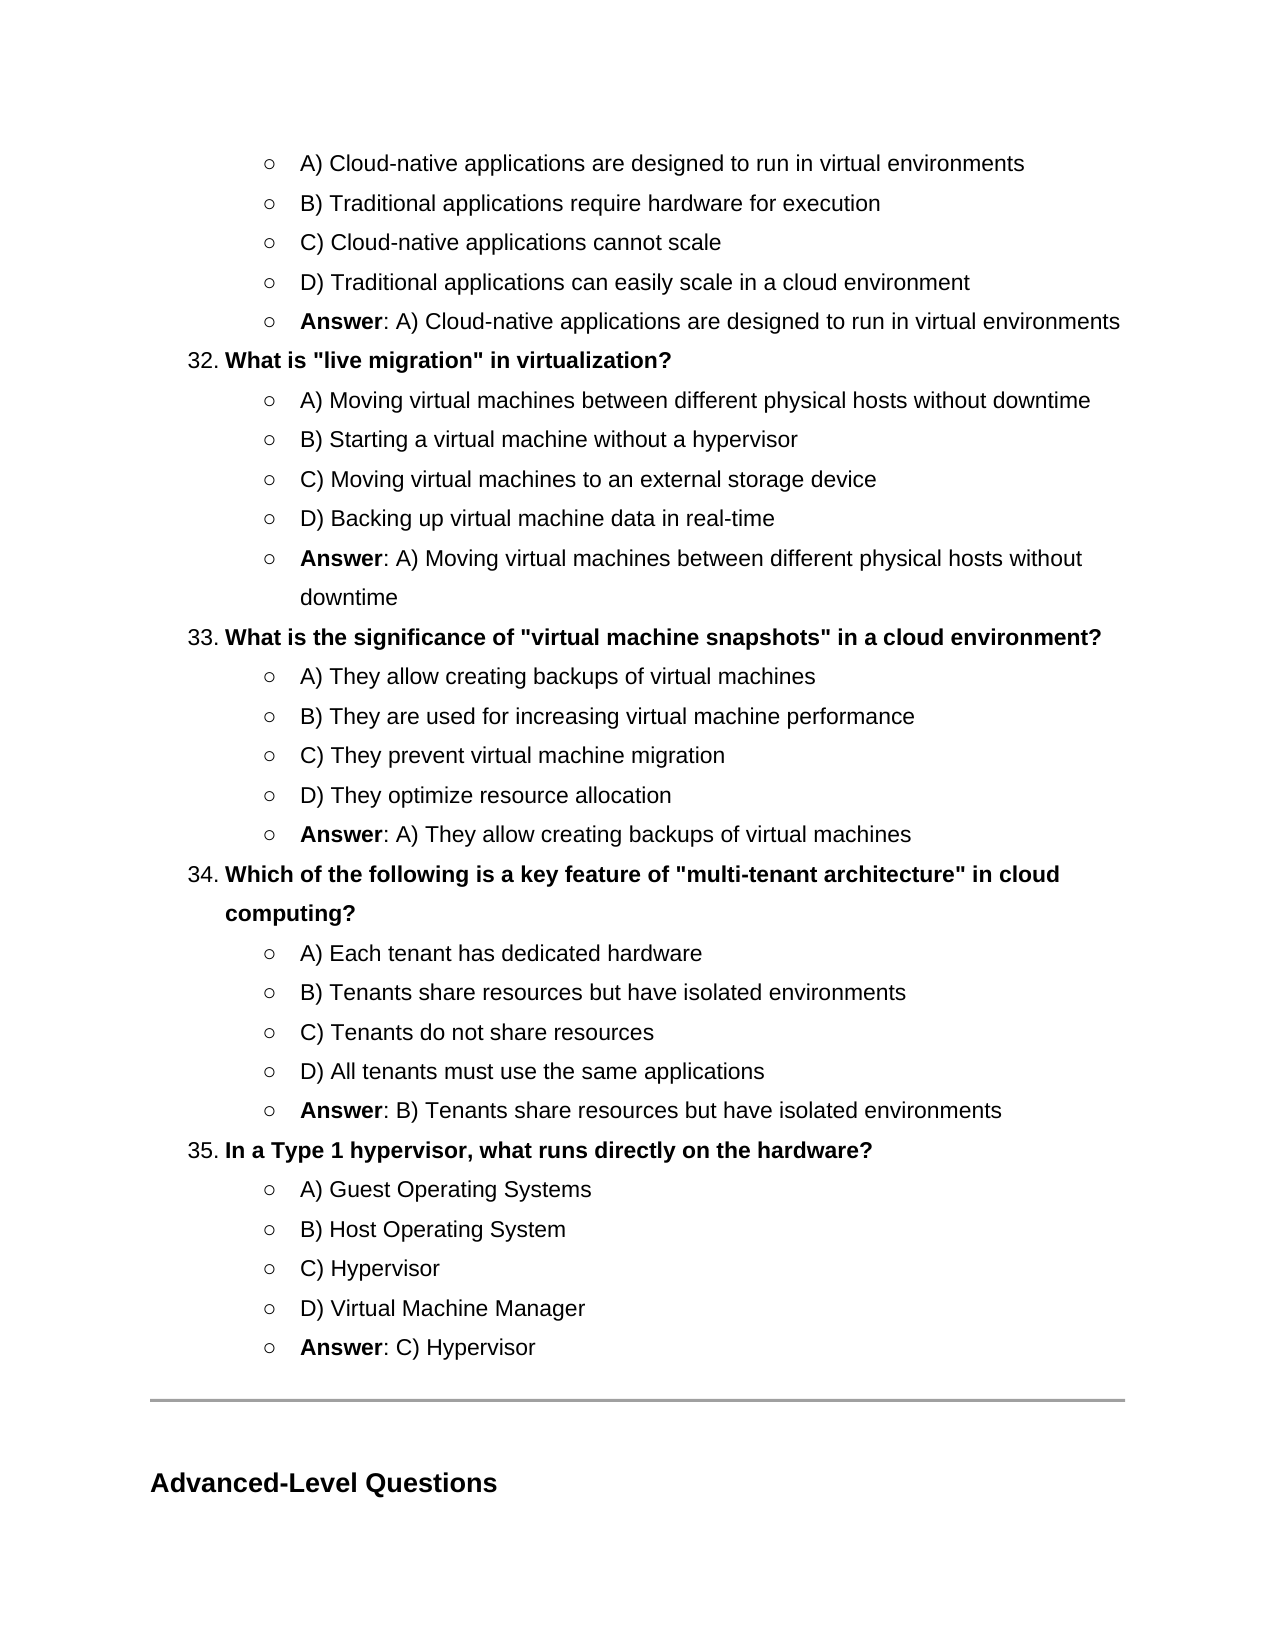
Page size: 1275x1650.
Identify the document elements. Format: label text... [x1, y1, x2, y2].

list What is the significance of "virtual machine snapshots" in a cloud environment? [187, 624, 1125, 650]
list D) Traditional applications can easily scale in a cloud environment [262, 268, 1125, 295]
list B) Host Operating System [262, 1216, 1125, 1242]
list Answer: A) Moving virtual machines between different physical hosts without downtime [262, 545, 1125, 611]
list C) They prevent virtual machine migration [262, 742, 1125, 768]
list B) Traditional applications require hardware for execution [262, 189, 1125, 216]
list C) Cloud-native applications cannot scale [262, 229, 1125, 255]
list Answer: A) Cloud-native applications are designed to run in virtual environments [262, 308, 1125, 334]
list What is "live migration" in virtualization? [187, 347, 1125, 374]
list D) Virtual Machine Manager [262, 1295, 1125, 1321]
list A) Guest Operating Systems [262, 1176, 1125, 1203]
list B) Tenants share resources but have isolated environments [262, 979, 1125, 1005]
subtitle Advanced-Level Questions [150, 1467, 1125, 1499]
list A) Each tenant has dedicated hardware [262, 939, 1125, 966]
list D) All tenants must use the same applications [262, 1058, 1125, 1084]
list In a Type 1 hypervisor, what runs directly on the hardware? [187, 1137, 1125, 1163]
list Answer: C) Hypervisor [262, 1334, 1125, 1361]
list C) Tenants do not share resources [262, 1018, 1125, 1045]
list B) They are used for increasing virtual machine performance [262, 703, 1125, 729]
list A) Cloud-native applications are designed to run in virtual environments [262, 150, 1125, 176]
list C) Hypervisor [262, 1255, 1125, 1282]
list D) They optimize resource allocation [262, 782, 1125, 808]
list Answer: A) They allow creating backups of virtual machines [262, 821, 1125, 847]
list D) Backing up virtual machine data in real-time [262, 505, 1125, 532]
list A) They allow creating backups of virtual machines [262, 663, 1125, 689]
list Which of the following is a key feature of "multi-tenant architecture" in cloud computing? [187, 861, 1125, 926]
list Answer: B) Tenants share resources but have isolated environments [262, 1097, 1125, 1124]
list A) Moving virtual machines between different physical hosts without downtime [262, 387, 1125, 413]
list C) Moving virtual machines to an external storage device [262, 466, 1125, 492]
list B) Starting a virtual machine without a hypervisor [262, 426, 1125, 453]
